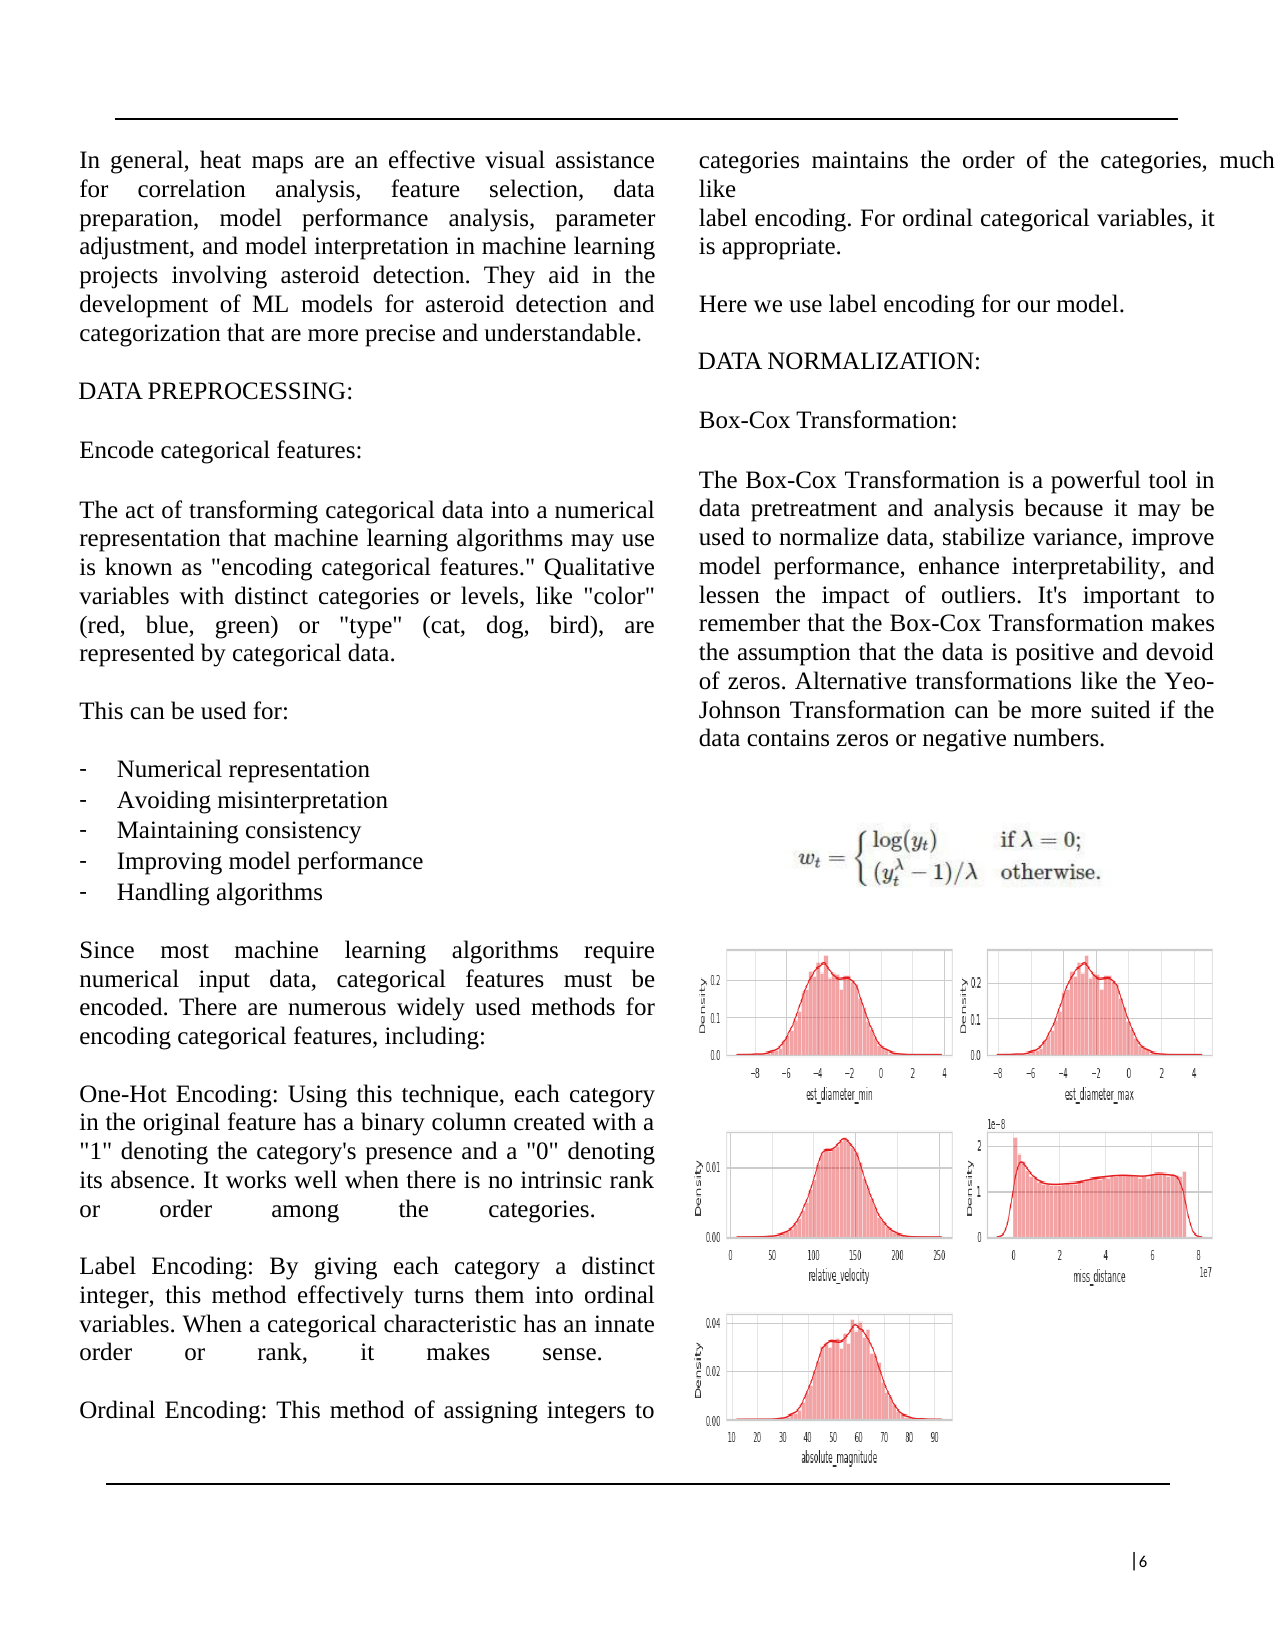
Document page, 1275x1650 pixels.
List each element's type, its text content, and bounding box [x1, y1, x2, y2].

text Since most machine learning algorithms require numerical input data, categorical features must be encoded. There are numerous widely used methods for encoding categorical features, including: [79, 935, 656, 1050]
list Avoiding misinterpretation [79, 784, 656, 814]
text Encode categorical features: [79, 435, 656, 464]
text DATA NORMALIZATION: [698, 346, 1215, 375]
picture [690, 942, 1216, 1476]
text In general, heat maps are an effective visual assistance for correlation analysis, feature selection, data preparation, model performance analysis, parameter adjustment, and model interpretation in machine learning projects involving asteroid detection. They aid in the development of ML models for asteroid detection and categorization that are more precise and understandable. [79, 145, 656, 346]
text This can be used for: [79, 696, 656, 725]
picture [765, 795, 1134, 908]
list Handling algorithms [79, 876, 656, 906]
text DATA PREPROCESSING: [78, 376, 656, 405]
list Maintaining consistency [79, 814, 656, 845]
text The act of transforming categorical data into a numerical representation that machine learning algorithms may use is known as "encoding categorical features." Qualitative variables with distinct categories or levels, like "color" (red, blue, green) or "type" (cat, dog, bird), are represented by categorical data. [79, 495, 656, 667]
text One-Hot Encoding: Using this technique, each category in the original feature has a binary column created with a "1" denoting the category's presence and a "0" denoting its absence. It works well when there is no intrinsic rank or order among the categories. Label Encoding: By giving each category a distinct integer, this method effectively turns them into ordinal variables. When a categorical characteristic has an innate order or rank, it makes sense. Ordinal Encoding: This method of assigning integers to categories maintains the order of the categories, much like [79, 1079, 656, 1424]
list Numerical representation [79, 753, 656, 784]
text Box-Cox Transformation: [699, 406, 1215, 434]
list Improving model performance [79, 845, 656, 876]
text The Box-Cox Transformation is a powerful tool in data pretreatment and analysis because it may be used to normalize data, stabilize variance, improve model performance, enhance interpretability, and lessen the impact of outliers. It's important to remember that the Box-Cox Transformation makes the assumption that the data is positive and devoid of zeros. Alternative transformations like the Yeo-Johnson Transformation can be more suited if the data contains zeros or negative numbers. [699, 465, 1215, 752]
text Here we use label encoding for our model. [699, 289, 1215, 318]
text label encoding. For ordinal categorical variables, it is appropriate. [699, 203, 1215, 260]
